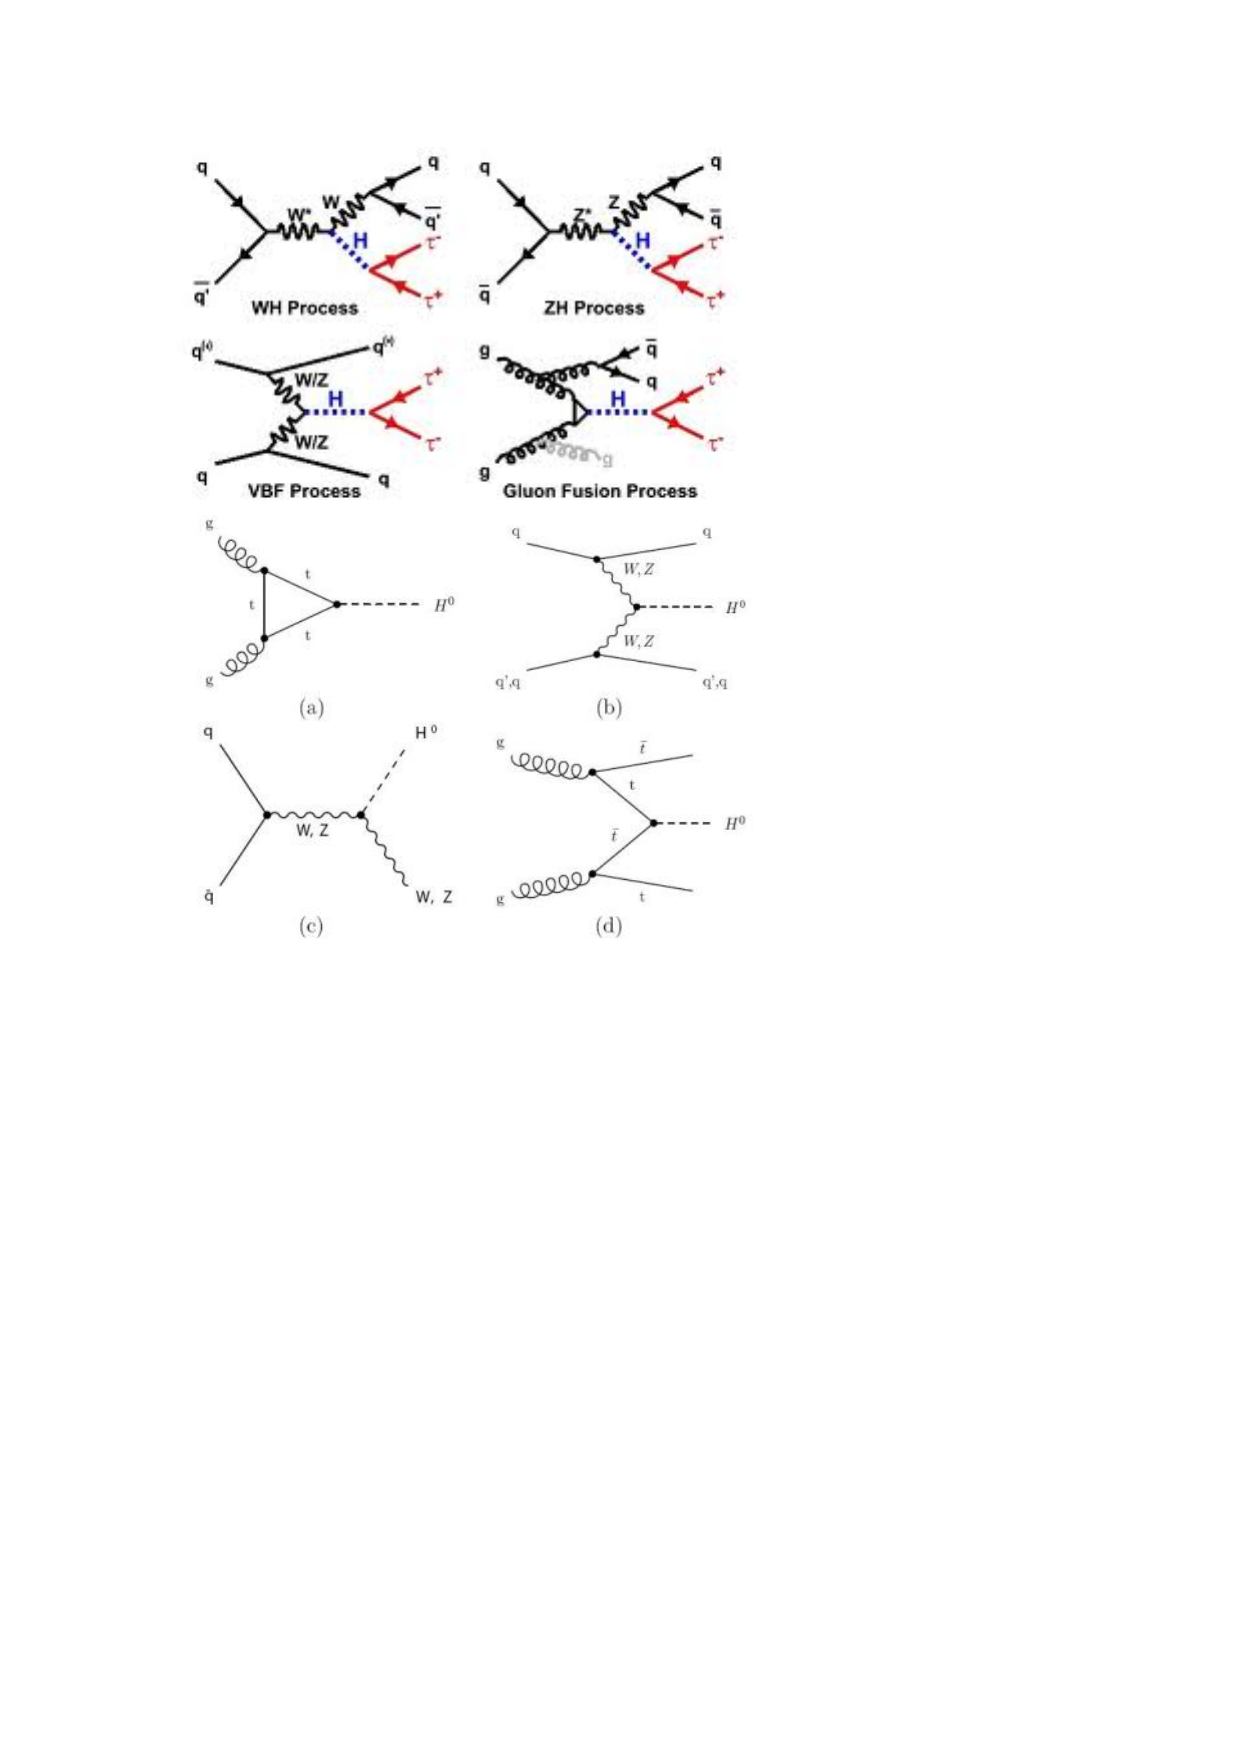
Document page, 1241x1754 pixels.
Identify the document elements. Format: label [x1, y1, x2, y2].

picture [177, 147, 757, 946]
